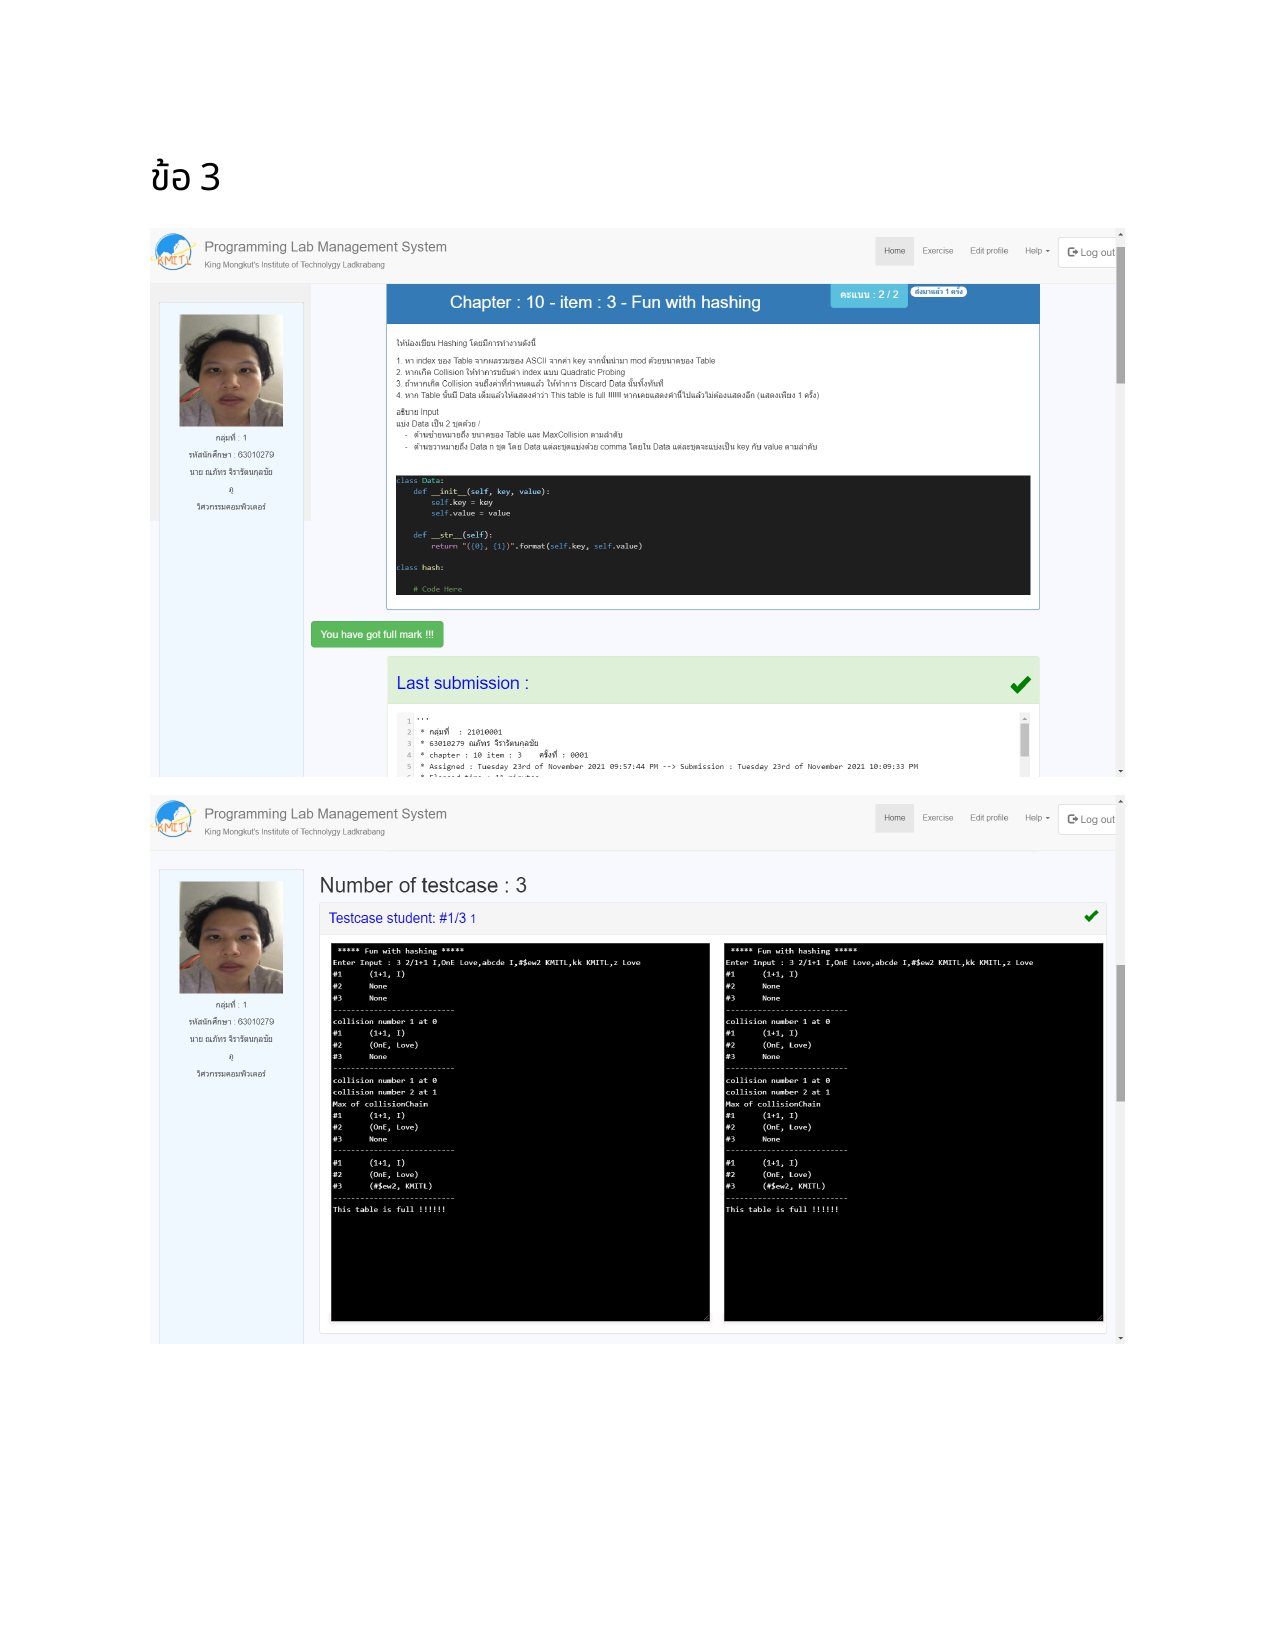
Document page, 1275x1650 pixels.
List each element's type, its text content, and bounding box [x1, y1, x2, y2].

picture [150, 795, 1125, 1344]
text ข้อ3 [150, 150, 1125, 207]
picture [150, 228, 1125, 777]
